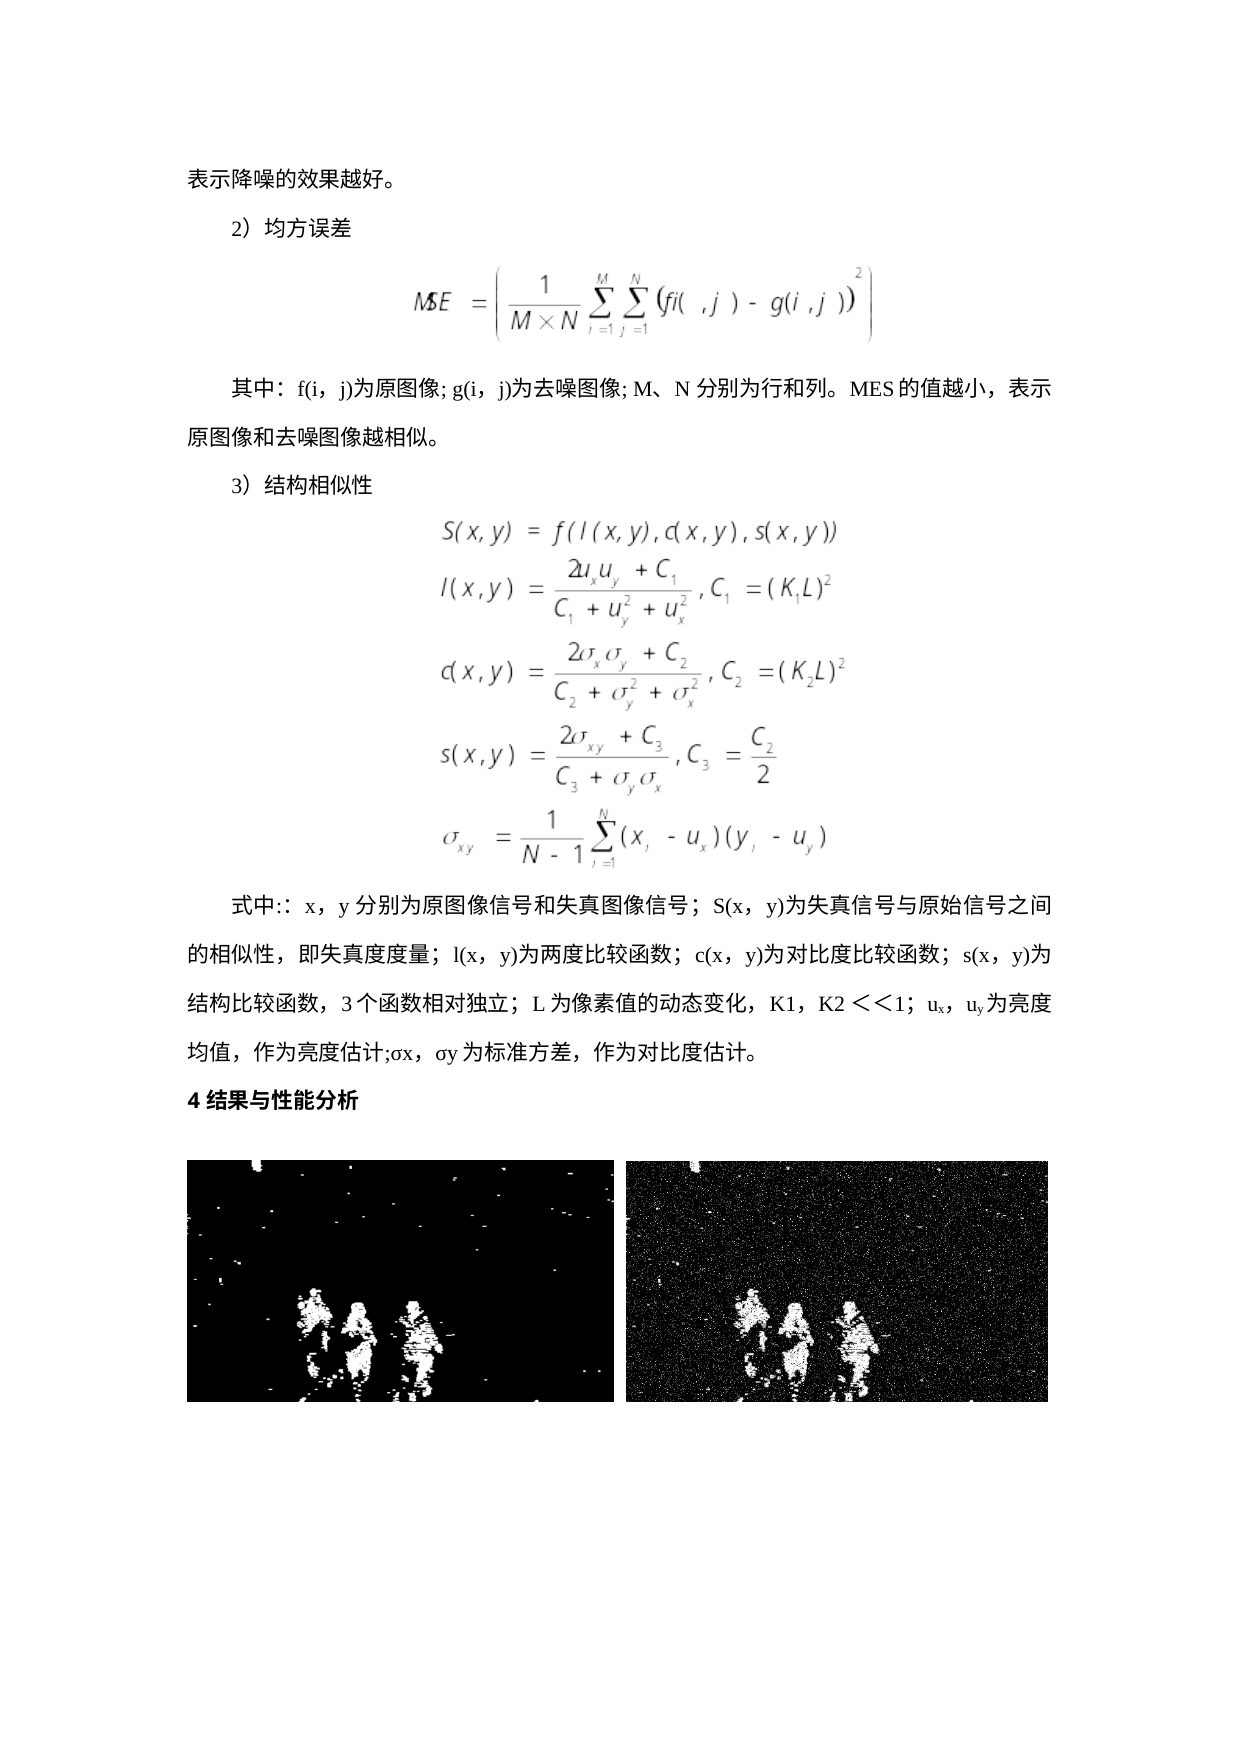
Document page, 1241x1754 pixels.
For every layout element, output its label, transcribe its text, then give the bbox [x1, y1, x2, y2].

text 式中:：x，y 分别为原图像信号和失真图像信号；S(x，y)为失真信号与原始信号之间的相似性，即失真度度量；l(x，y)为两度比较函数；c(x，y)为对比度比较函数；s(x，y)为结构比较函数，3个函数相对独立；L为像素值的动态变化，K1，K2 ＜＜1；ux，uy为亮度均值，作为亮度估计;σx，σy为标准方差，作为对比度估计。 [187, 888, 1053, 1067]
text 3）结构相似性 [187, 468, 1053, 500]
text 其中：f(i，j)为原图像; g(i，j)为去噪图像; M、N 分别为行和列。MES的值越小，表示原图像和去噪图像越相似。 [187, 371, 1053, 452]
picture [187, 1160, 614, 1402]
text 2）均方误差 [187, 210, 1053, 243]
subtitle 4 结果与性能分析 [187, 1082, 1053, 1115]
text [187, 162, 1053, 194]
picture [626, 1161, 1048, 1402]
